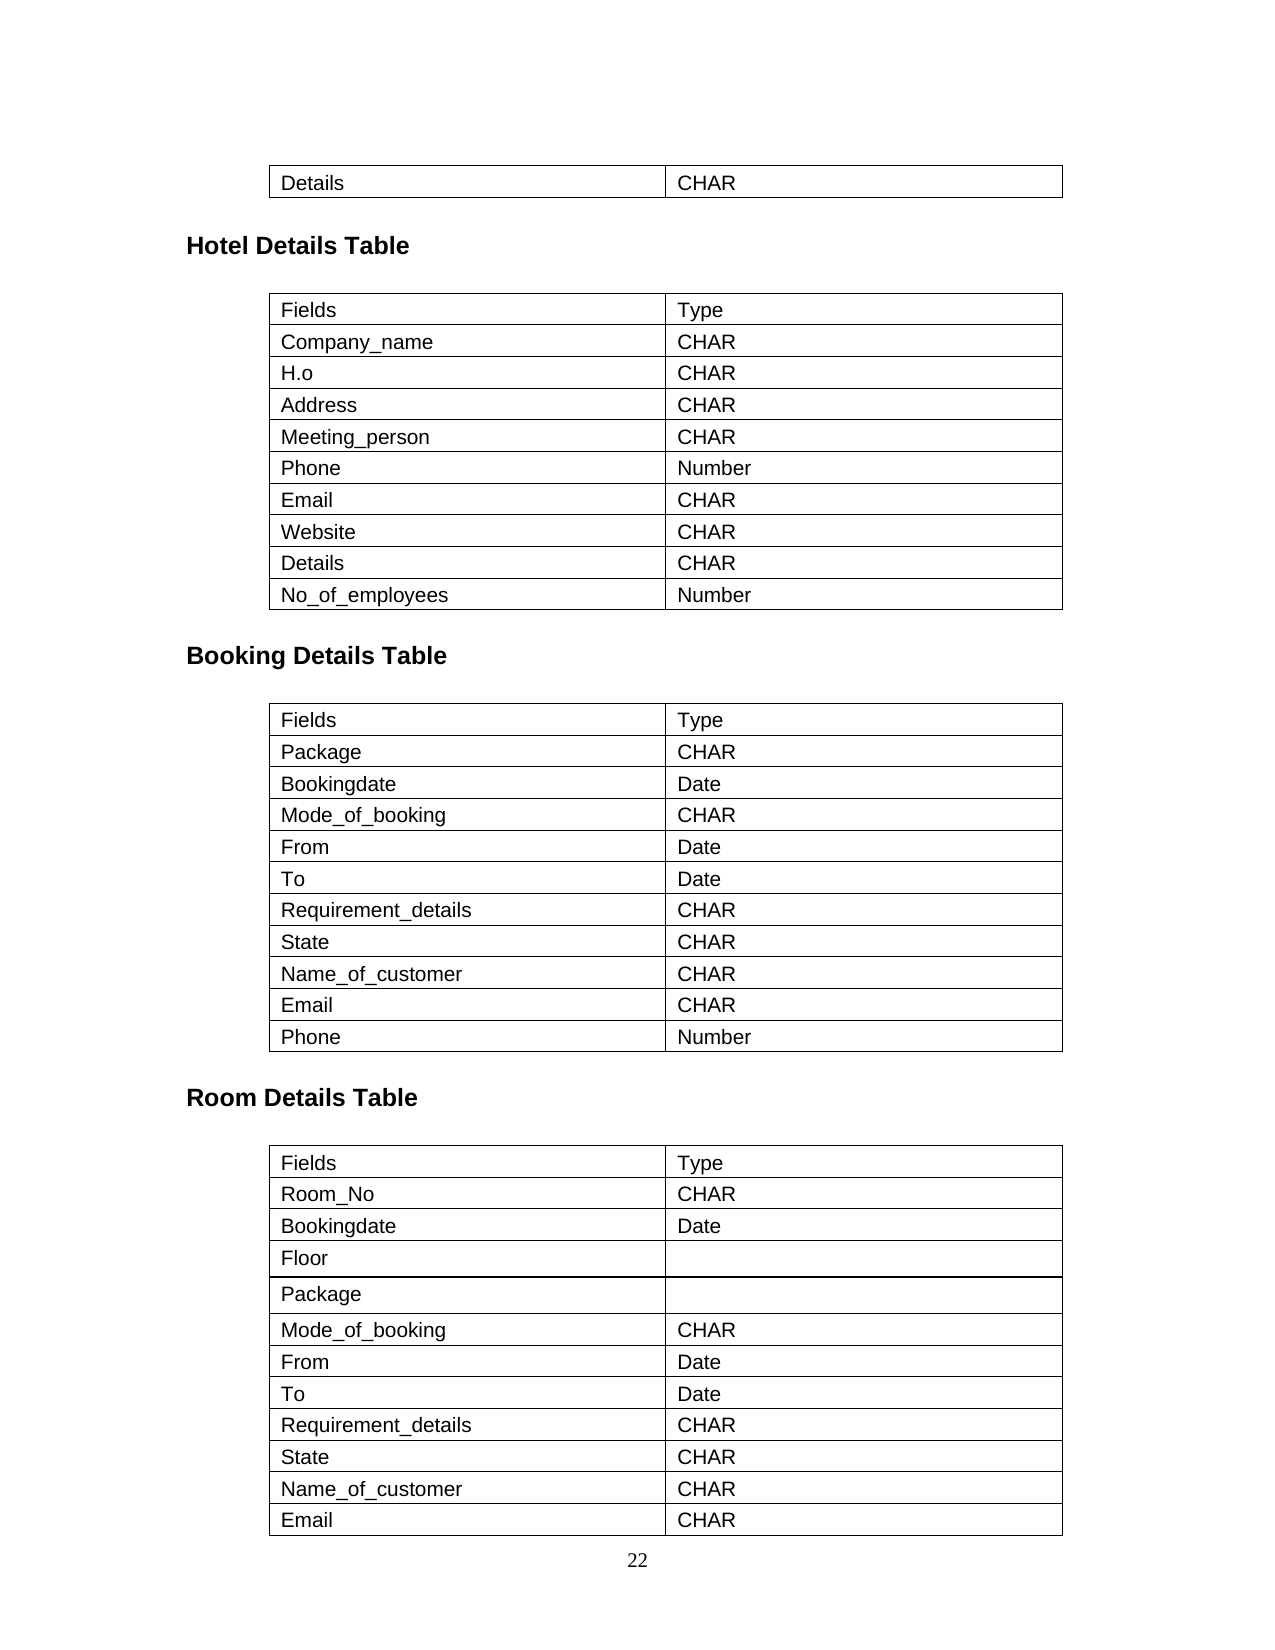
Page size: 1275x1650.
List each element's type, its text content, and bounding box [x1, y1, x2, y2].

table_cell Number [666, 1021, 1062, 1051]
table_cell Bookingdate [270, 1209, 665, 1240]
table_cell CHAR [666, 325, 1062, 356]
table_header Fields [270, 704, 665, 734]
table_cell Mode_of_booking [270, 799, 665, 829]
table_cell CHAR [666, 1409, 1062, 1439]
table_cell Email [270, 989, 665, 1019]
table_cell CHAR [666, 894, 1062, 924]
table_cell Room_No [270, 1178, 665, 1208]
table_cell Date [666, 862, 1062, 893]
table_cell CHAR [666, 166, 1062, 197]
table_cell Address [270, 389, 665, 419]
table_cell Date [666, 1346, 1062, 1376]
table_cell State [270, 926, 665, 956]
table_cell Floor [270, 1241, 665, 1276]
table_cell CHAR [666, 799, 1062, 829]
table_cell Date [666, 1377, 1062, 1408]
table_cell CHAR [666, 1441, 1062, 1471]
table_cell Details [270, 166, 665, 197]
table_cell CHAR [666, 420, 1062, 451]
table_cell Phone [270, 452, 665, 482]
table_cell From [270, 1346, 665, 1376]
table_cell Mode_of_booking [270, 1314, 665, 1344]
table_cell Date [666, 831, 1062, 861]
table_cell Company_name [270, 325, 665, 356]
table_cell Bookingdate [270, 767, 665, 798]
table_cell Email [270, 484, 665, 514]
subtitle Booking Details Table [186, 641, 1088, 670]
table_cell Website [270, 515, 665, 546]
table_header Type [666, 294, 1062, 324]
table_cell CHAR [666, 736, 1062, 766]
table_cell [666, 1278, 1062, 1313]
table_cell CHAR [666, 515, 1062, 546]
table_cell Date [666, 767, 1062, 798]
table_cell To [270, 862, 665, 893]
table_cell Number [666, 452, 1062, 482]
table_cell CHAR [666, 484, 1062, 514]
table_cell CHAR [666, 926, 1062, 956]
table_cell CHAR [666, 1472, 1062, 1503]
table_cell Name_of_customer [270, 957, 665, 988]
table_cell Requirement_details [270, 1409, 665, 1439]
table_cell CHAR [666, 389, 1062, 419]
table_header Fields [270, 294, 665, 324]
table_cell Phone [270, 1021, 665, 1051]
table_cell CHAR [666, 357, 1062, 387]
table_cell CHAR [666, 1504, 1062, 1534]
table_cell CHAR [666, 1178, 1062, 1208]
table_cell To [270, 1377, 665, 1408]
table_cell Number [666, 579, 1062, 609]
table_cell CHAR [666, 989, 1062, 1019]
table_cell From [270, 831, 665, 861]
table_cell Meeting_person [270, 420, 665, 451]
table_cell Email [270, 1504, 665, 1534]
table_cell CHAR [666, 957, 1062, 988]
table_cell State [270, 1441, 665, 1471]
table_cell Name_of_customer [270, 1472, 665, 1503]
subtitle Room Details Table [186, 1083, 1088, 1112]
table_cell CHAR [666, 547, 1062, 577]
table_cell Details [270, 547, 665, 577]
table_header Type [666, 1146, 1062, 1177]
table_cell [666, 1241, 1062, 1276]
table_cell CHAR [666, 1314, 1062, 1344]
table_header Type [666, 704, 1062, 734]
table_cell H.o [270, 357, 665, 387]
table_cell No_of_employees [270, 579, 665, 609]
table_cell Date [666, 1209, 1062, 1240]
subtitle Hotel Details Table [186, 231, 1088, 259]
table_header Fields [270, 1146, 665, 1177]
table_cell Package [270, 736, 665, 766]
table_cell Package [270, 1278, 665, 1313]
table_cell Requirement_details [270, 894, 665, 924]
